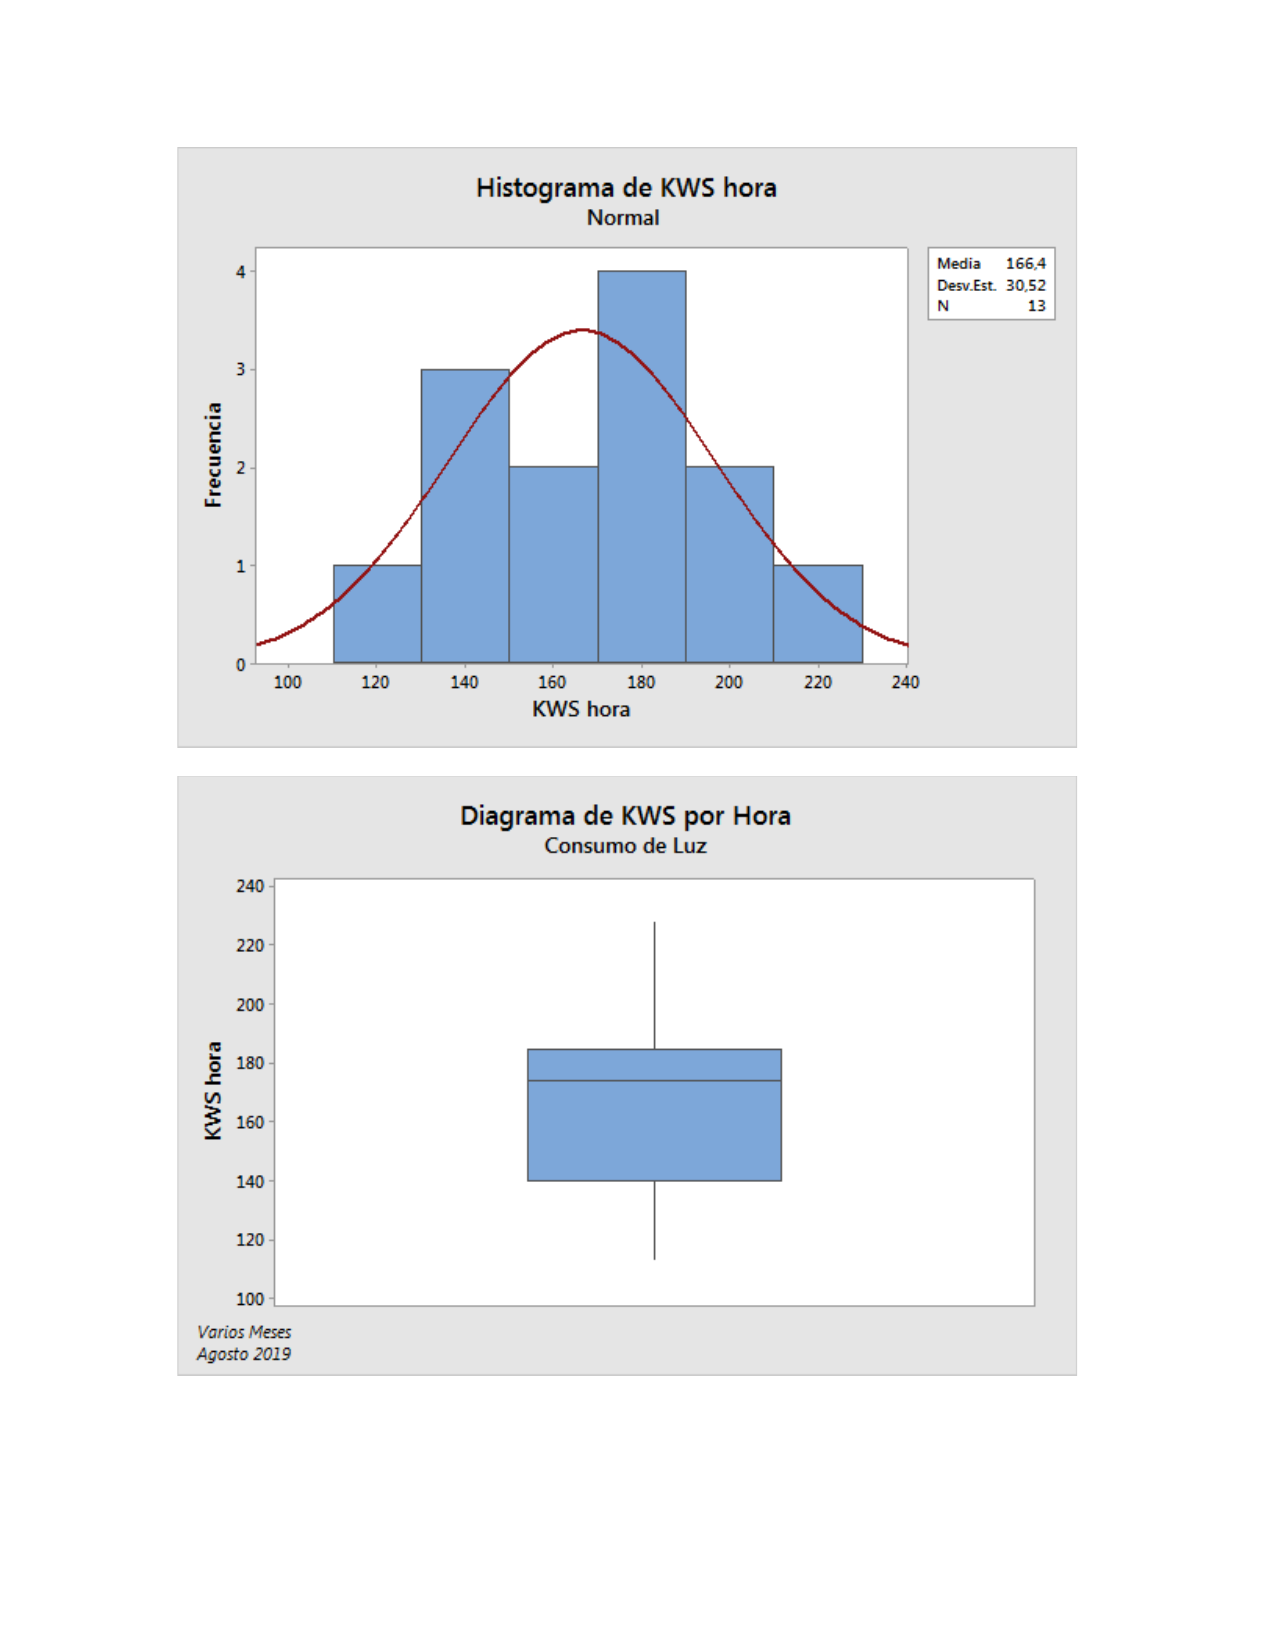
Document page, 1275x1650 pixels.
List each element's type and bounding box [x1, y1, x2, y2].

picture [177, 776, 1078, 1376]
picture [177, 147, 1078, 748]
